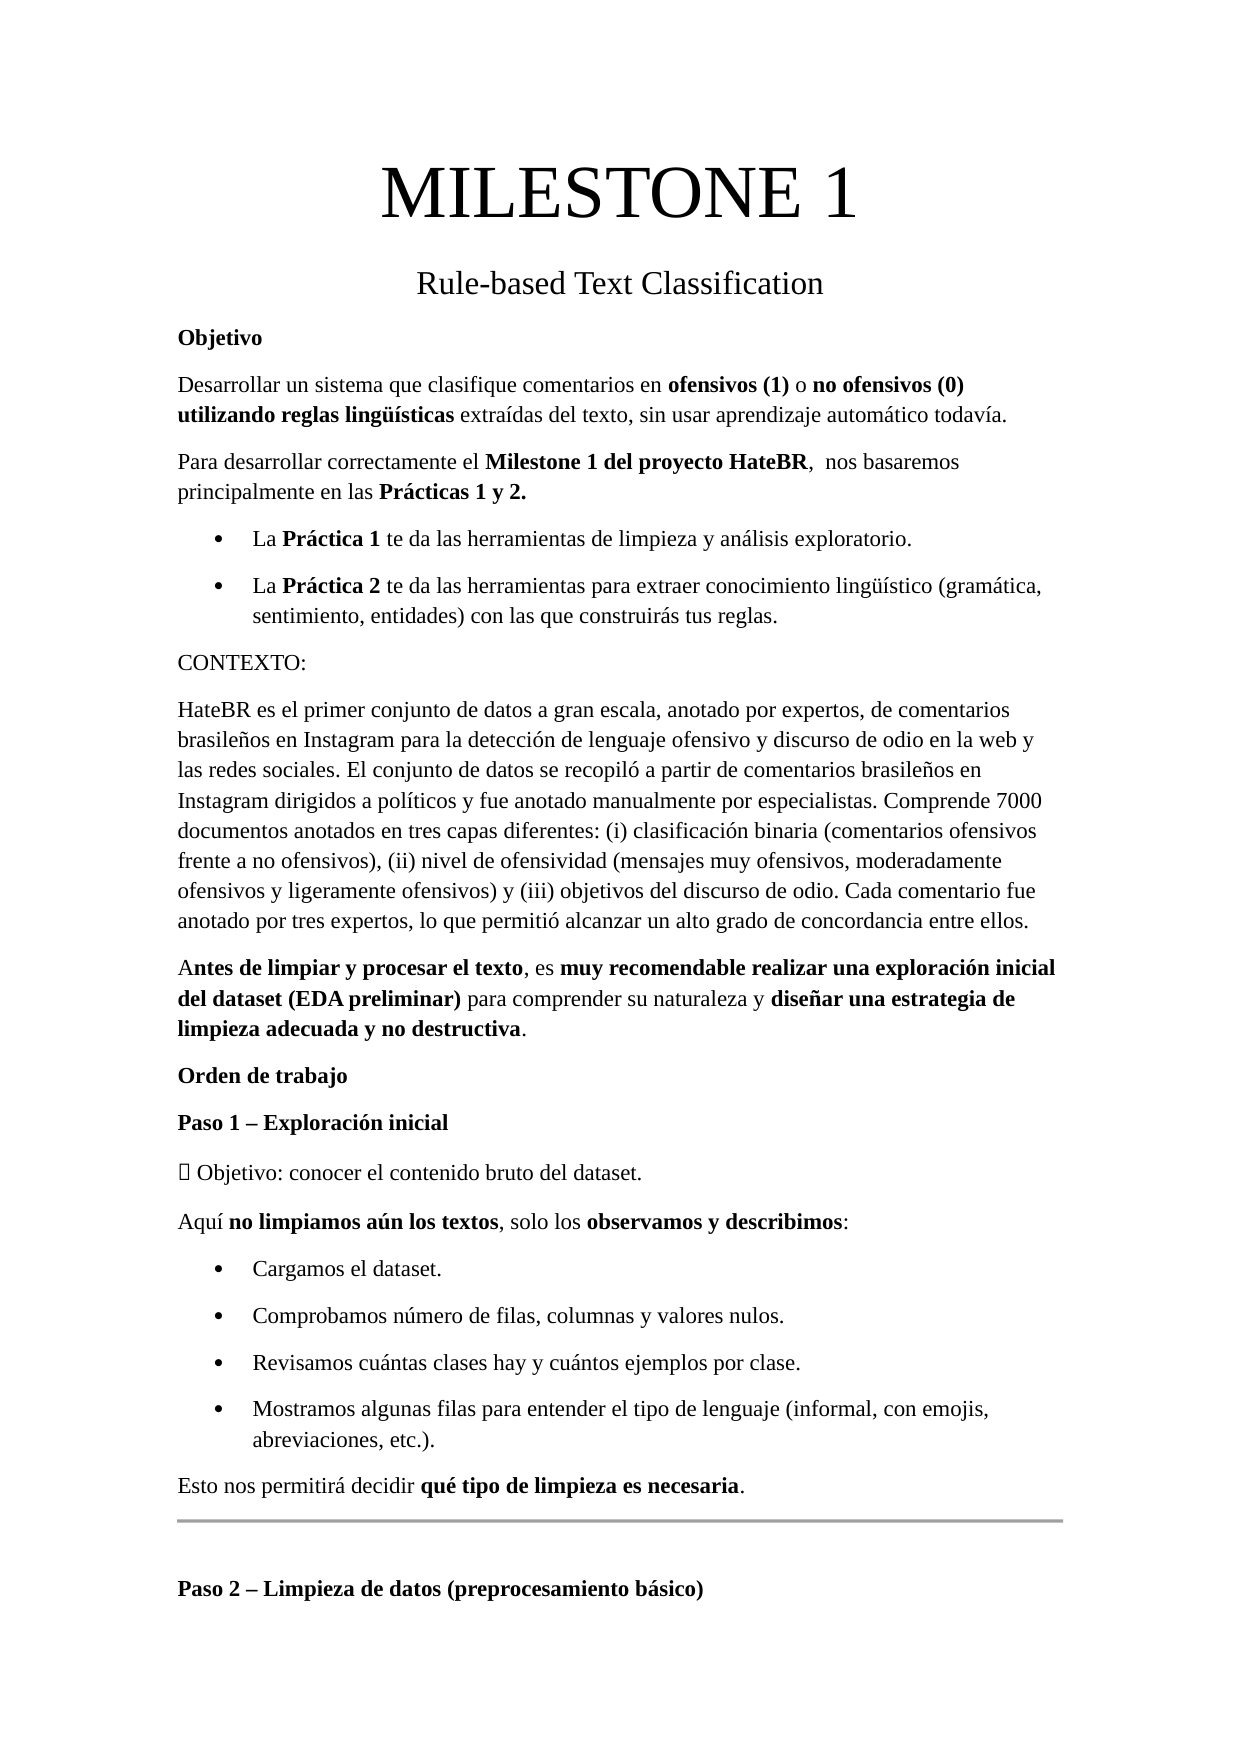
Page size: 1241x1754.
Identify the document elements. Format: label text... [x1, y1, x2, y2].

list Revisamos cuántas clases hay y cuántos ejemplos por clase. [215, 1349, 1063, 1375]
list Cargamos el dataset. [215, 1255, 1063, 1281]
text Objetivo [177, 324, 1063, 351]
list La Práctica 2 te da las herramientas para extraer conocimiento lingüístico (gramática, sentimiento, entidades) con las que construirás tus reglas. [215, 572, 1063, 629]
text 🔹 Objetivo: conocer el contenido bruto del dataset. [177, 1155, 1063, 1187]
text Orden de trabajo [177, 1062, 1063, 1088]
list Comprobamos número de filas, columnas y valores nulos. [215, 1302, 1063, 1328]
text Aquí no limpiamos aún los textos, solo los observamos y describimos: [177, 1208, 1063, 1234]
text MILESTONE 1 [177, 148, 1063, 234]
list La Práctica 1 te da las herramientas de limpieza y análisis exploratorio. [215, 525, 1063, 552]
text Esto nos permitirá decidir qué tipo de limpieza es necesaria. [177, 1473, 1063, 1499]
text Rule-based Text Classification [177, 263, 1063, 302]
text Para desarrollar correctamente el Milestone 1 del proyecto HateBR, nos basaremos principalmente en las Prácticas 1 y 2. [177, 448, 1063, 505]
text CONTEXTO: [177, 649, 1063, 676]
text Paso 2 – Limpieza de datos (preprocesamiento básico) [177, 1575, 1063, 1602]
text HateBR es el primer conjunto de datos a gran escala, anotado por expertos, de comentarios brasileños en Instagram para la detección de lenguaje ofensivo y discurso de odio en la web y las redes sociales. El conjunto de datos se recopiló a partir de comentarios brasileños en Instagram dirigidos a políticos y fue anotado manualmente por especialistas. Comprende 7000 documentos anotados en tres capas diferentes: (i) clasificación binaria (comentarios ofensivos frente a no ofensivos), (ii) nivel de ofensividad (mensajes muy ofensivos, moderadamente ofensivos y ligeramente ofensivos) y (iii) objetivos del discurso de odio. Cada comentario fue anotado por tres expertos, lo que permitió alcanzar un alto grado de concordancia entre ellos. [177, 696, 1063, 934]
text Desarrollar un sistema que clasifique comentarios en ofensivos (1) o no ofensivos (0) utilizando reglas lingüísticas extraídas del texto, sin usar aprendizaje automático todavía. [177, 371, 1063, 428]
text Antes de limpiar y procesar el texto, es muy recomendable realizar una exploración inicial del dataset (EDA preliminar) para comprender su naturaleza y diseñar una estrategia de limpieza adecuada y no destructiva. [177, 954, 1063, 1041]
text Paso 1 – Exploración inicial [177, 1108, 1063, 1135]
list Mostramos algunas filas para entender el tipo de lenguaje (informal, con emojis, abreviaciones, etc.). [215, 1396, 1063, 1452]
